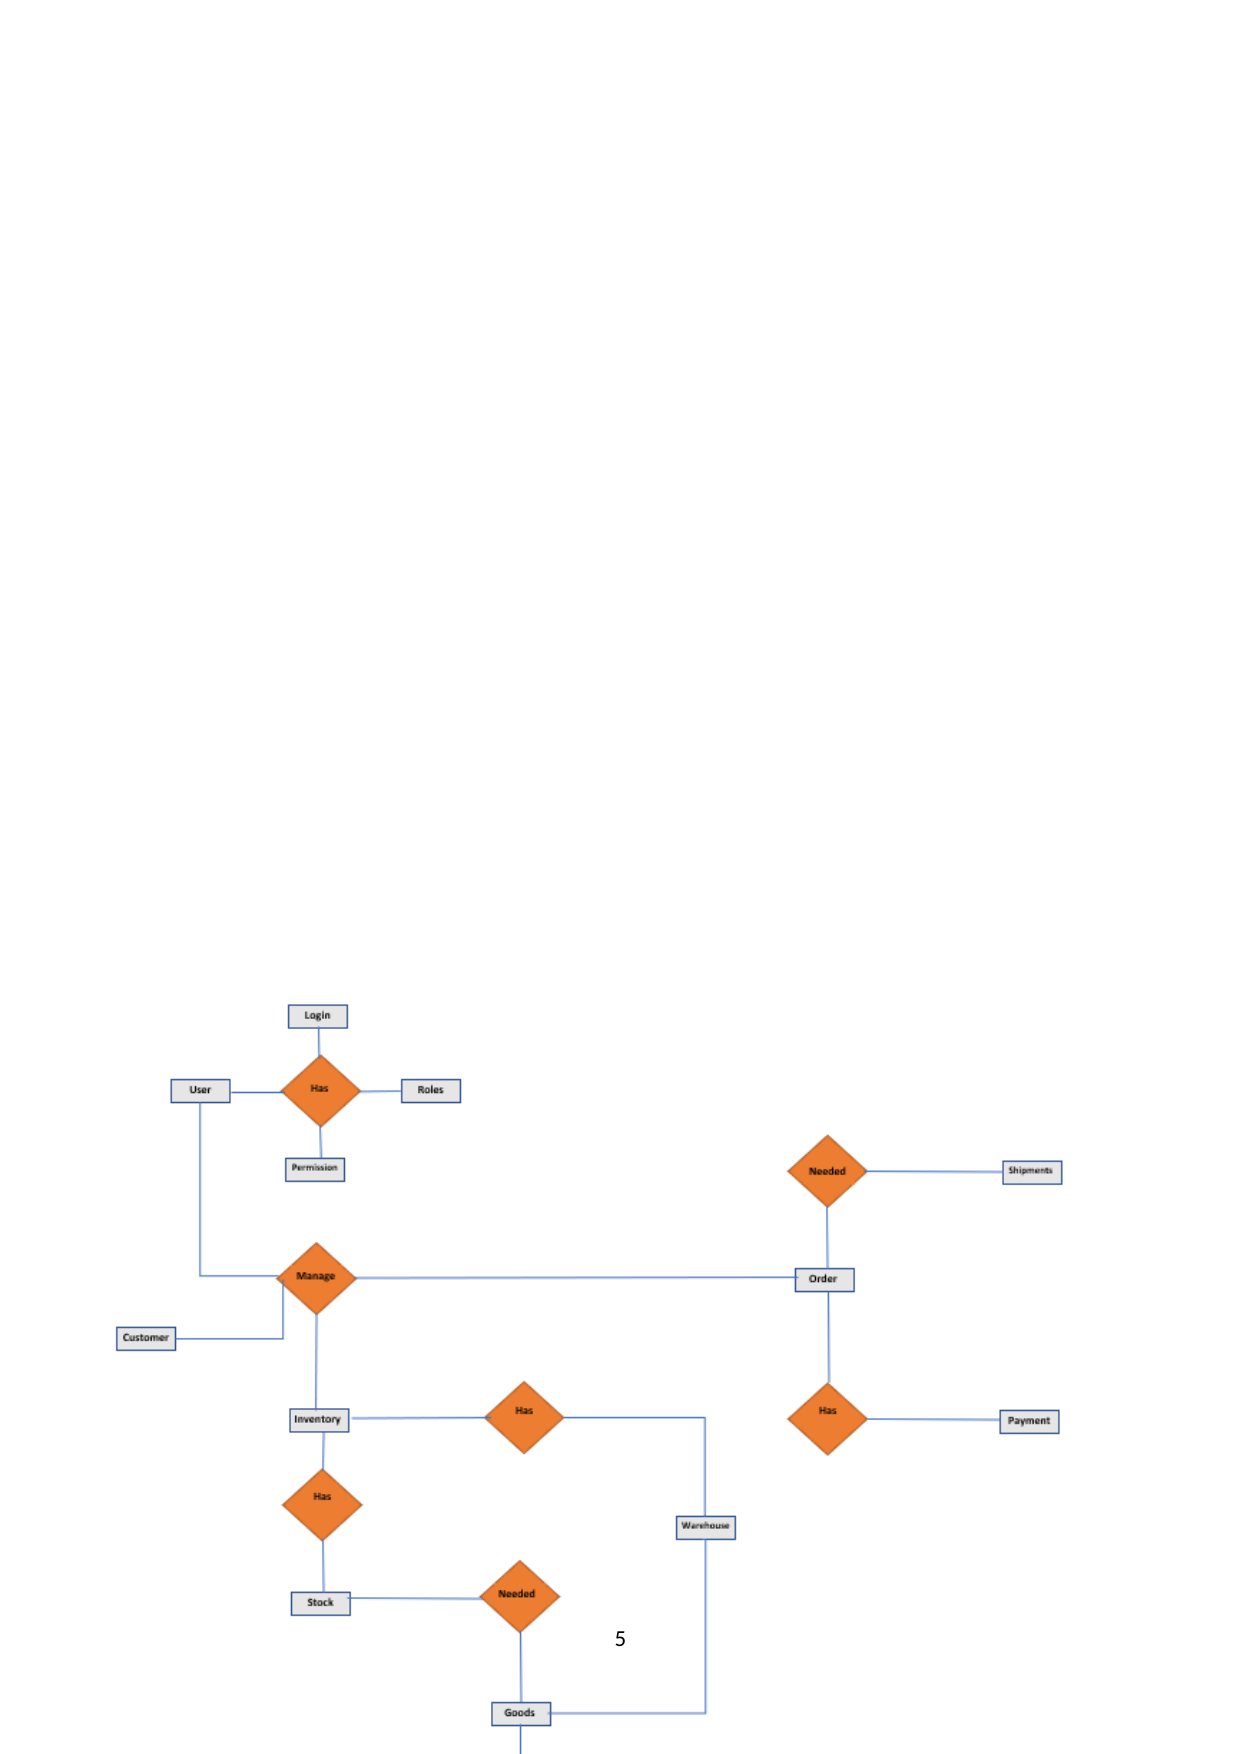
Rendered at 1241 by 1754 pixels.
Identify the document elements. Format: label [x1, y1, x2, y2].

picture [39, 869, 1203, 1754]
